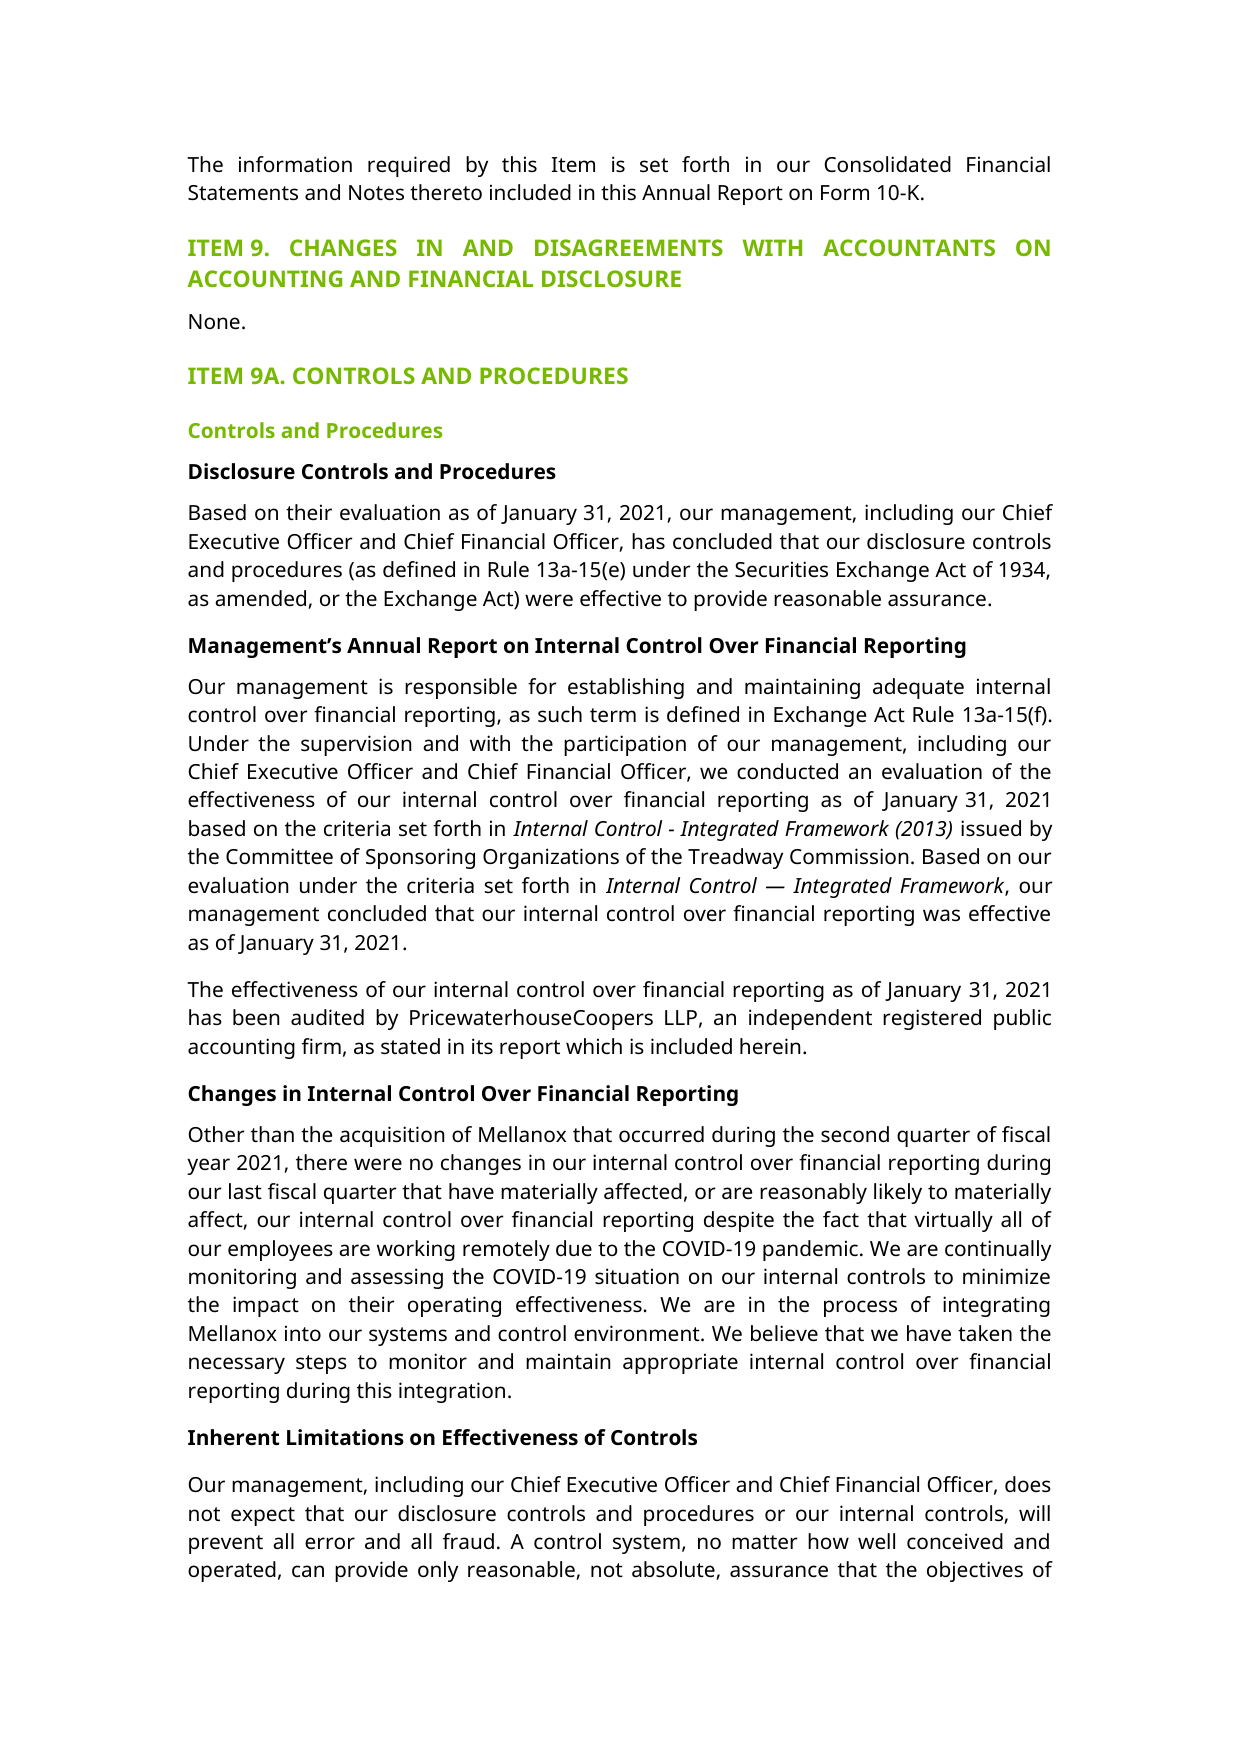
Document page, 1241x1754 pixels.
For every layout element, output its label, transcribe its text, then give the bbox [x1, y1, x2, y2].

text ITEM 9A. CONTROLS AND PROCEDURES [187, 360, 1053, 392]
text Changes in Internal Control Over Financial Reporting [187, 1079, 1053, 1107]
text The effectiveness of our internal control over financial reporting as of January 31, 2021 has been audited by PricewaterhouseCoopers LLP, an independent registered public accounting firm, as stated in its report which is included herein. [187, 975, 1053, 1060]
text Based on their evaluation as of January 31, 2021, our management, including our Chief Executive Officer and Chief Financial Officer, has concluded that our disclosure controls and procedures (as defined in Rule 13a-15(e) under the Securities Exchange Act of 1934, as amended, or the Exchange Act) were effective to provide reasonable assurance. [187, 498, 1053, 612]
text Controls and Procedures [187, 417, 1053, 445]
text None. [187, 307, 1053, 335]
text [187, 1470, 1053, 1584]
text Other than the acquisition of Mellanox that occurred during the second quarter of fiscal year 2021, there were no changes in our internal control over financial reporting during our last fiscal quarter that have materially affected, or are reasonably likely to materially affect, our internal control over financial reporting despite the fact that virtually all of our employees are working remotely due to the COVID-19 pandemic. We are continually monitoring and assessing the COVID-19 situation on our internal controls to minimize the impact on their operating effectiveness. We are in the process of integrating Mellanox into our systems and control environment. We believe that we have taken the necessary steps to monitor and maintain appropriate internal control over financial reporting during this integration. [187, 1120, 1053, 1404]
text The information required by this Item is set forth in our Consolidated Financial Statements and Notes thereto included in this Annual Report on Form 10-K. [187, 150, 1053, 207]
text Disclosure Controls and Procedures [187, 457, 1053, 486]
text ITEM 9. CHANGES IN AND DISAGREEMENTS WITH ACCOUNTANTS ON ACCOUNTING AND FINANCIAL DISCLOSURE [187, 232, 1053, 294]
text Management’s Annual Report on Internal Control Over Financial Reporting [187, 631, 1053, 659]
text Our management is responsible for establishing and maintaining adequate internal control over financial reporting, as such term is defined in Exchange Act Rule 13a-15(f). Under the supervision and with the participation of our management, including our Chief Executive Officer and Chief Financial Officer, we conducted an evaluation of the effectiveness of our internal control over financial reporting as of January 31, 2021 based on the criteria set forth in Internal Control - Integrated Framework (2013) issued by the Committee of Sponsoring Organizations of the Treadway Commission. Based on our evaluation under the criteria set forth in Internal Control — Integrated Framework, our management concluded that our internal control over financial reporting was effective as of January 31, 2021. [187, 672, 1053, 956]
text Inherent Limitations on Effectiveness of Controls [187, 1423, 1053, 1452]
